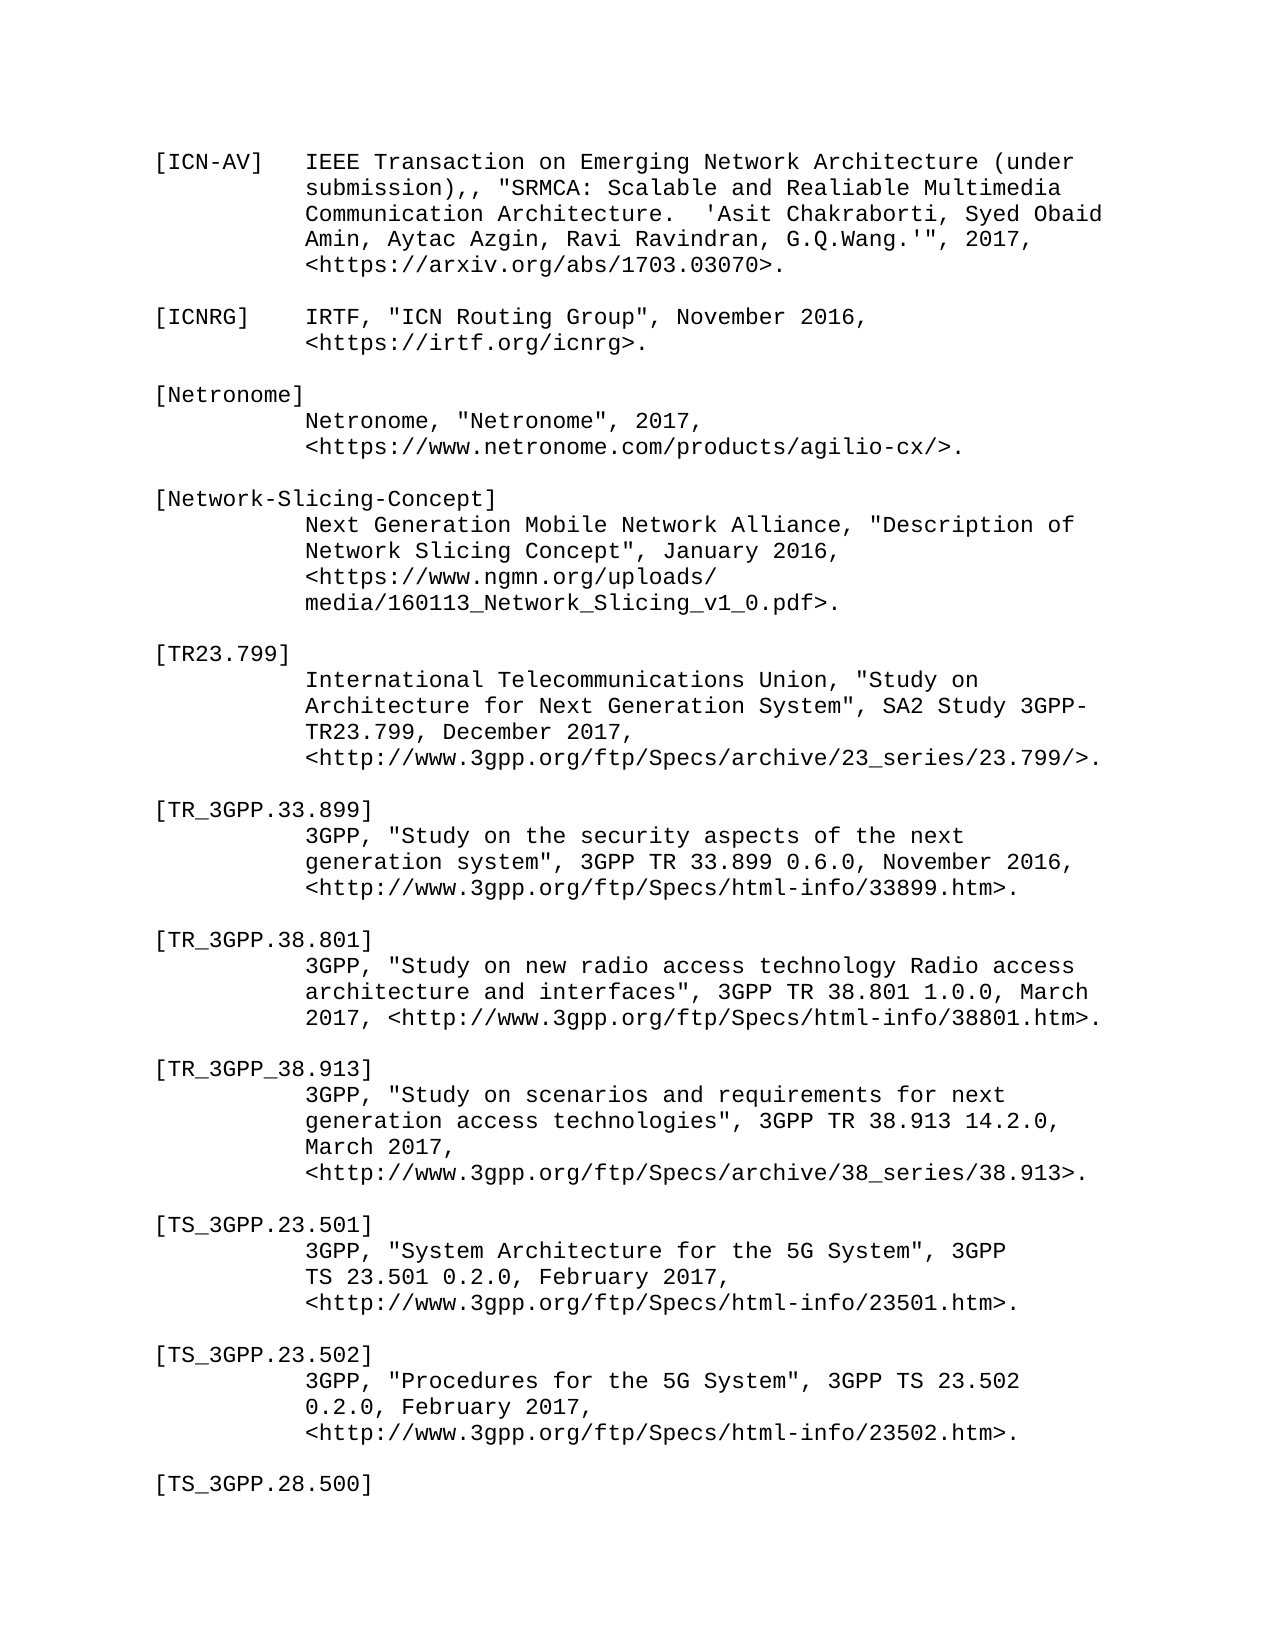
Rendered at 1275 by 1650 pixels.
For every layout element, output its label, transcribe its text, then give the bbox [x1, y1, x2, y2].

text 0.2.0, February 2017, [112, 1395, 1163, 1421]
text <https://irtf.org/icnrg>. [112, 332, 1163, 357]
text [TR_3GPP_38.913] [112, 1058, 1163, 1084]
text <http://www.3gpp.org/ftp/Specs/archive/38_series/38.913>. [112, 1162, 1163, 1187]
text media/160113_Network_Slicing_v1_0.pdf>. [112, 591, 1163, 617]
text [ICNRG] IRTF, "ICN Routing Group", November 2016, [112, 306, 1163, 332]
text <https://arxiv.org/abs/1703.03070>. [112, 254, 1163, 280]
text [TS_3GPP.23.502] [112, 1343, 1163, 1369]
text 2017, <http://www.3gpp.org/ftp/Specs/html-info/38801.htm>. [112, 1006, 1163, 1032]
text International Telecommunications Union, "Study on [112, 669, 1163, 695]
text 3GPP, "Procedures for the 5G System", 3GPP TS 23.502 [112, 1369, 1163, 1395]
text Amin, Aytac Azgin, Ravi Ravindran, G.Q.Wang.'", 2017, [112, 228, 1163, 254]
text 3GPP, "Study on new radio access technology Radio access [112, 954, 1163, 980]
text architecture and interfaces", 3GPP TR 38.801 1.0.0, March [112, 980, 1163, 1006]
text [TR23.799] [112, 643, 1163, 669]
text Architecture for Next Generation System", SA2 Study 3GPP- [112, 695, 1163, 721]
text <http://www.3gpp.org/ftp/Specs/html-info/23502.htm>. [112, 1421, 1163, 1447]
text generation access technologies", 3GPP TR 38.913 14.2.0, [112, 1110, 1163, 1136]
text <http://www.3gpp.org/ftp/Specs/html-info/33899.htm>. [112, 876, 1163, 902]
text [TS_3GPP.23.501] [112, 1213, 1163, 1239]
text <https://www.netronome.com/products/agilio-cx/>. [112, 435, 1163, 461]
text <https://www.ngmn.org/uploads/ [112, 565, 1163, 591]
text [TR_3GPP.33.899] [112, 798, 1163, 824]
text Communication Architecture. 'Asit Chakraborti, Syed Obaid [112, 202, 1163, 228]
text [TS_3GPP.28.500] [112, 1473, 1163, 1499]
text [Netronome] [112, 383, 1163, 409]
text [TR_3GPP.38.801] [112, 928, 1163, 954]
text Netronome, "Netronome", 2017, [112, 409, 1163, 435]
text Next Generation Mobile Network Alliance, "Description of [112, 513, 1163, 539]
text [ICN-AV] IEEE Transaction on Emerging Network Architecture (under [112, 150, 1163, 176]
text March 2017, [112, 1136, 1163, 1162]
text <http://www.3gpp.org/ftp/Specs/html-info/23501.htm>. [112, 1291, 1163, 1317]
text Network Slicing Concept", January 2016, [112, 539, 1163, 565]
text 3GPP, "Study on the security aspects of the next [112, 824, 1163, 850]
text <http://www.3gpp.org/ftp/Specs/archive/23_series/23.799/>. [112, 747, 1163, 772]
text submission),, "SRMCA: Scalable and Realiable Multimedia [112, 176, 1163, 202]
text TR23.799, December 2017, [112, 721, 1163, 747]
text 3GPP, "Study on scenarios and requirements for next [112, 1084, 1163, 1110]
text TS 23.501 0.2.0, February 2017, [112, 1265, 1163, 1291]
text [Network-Slicing-Concept] [112, 487, 1163, 513]
text 3GPP, "System Architecture for the 5G System", 3GPP [112, 1239, 1163, 1265]
text generation system", 3GPP TR 33.899 0.6.0, November 2016, [112, 850, 1163, 876]
